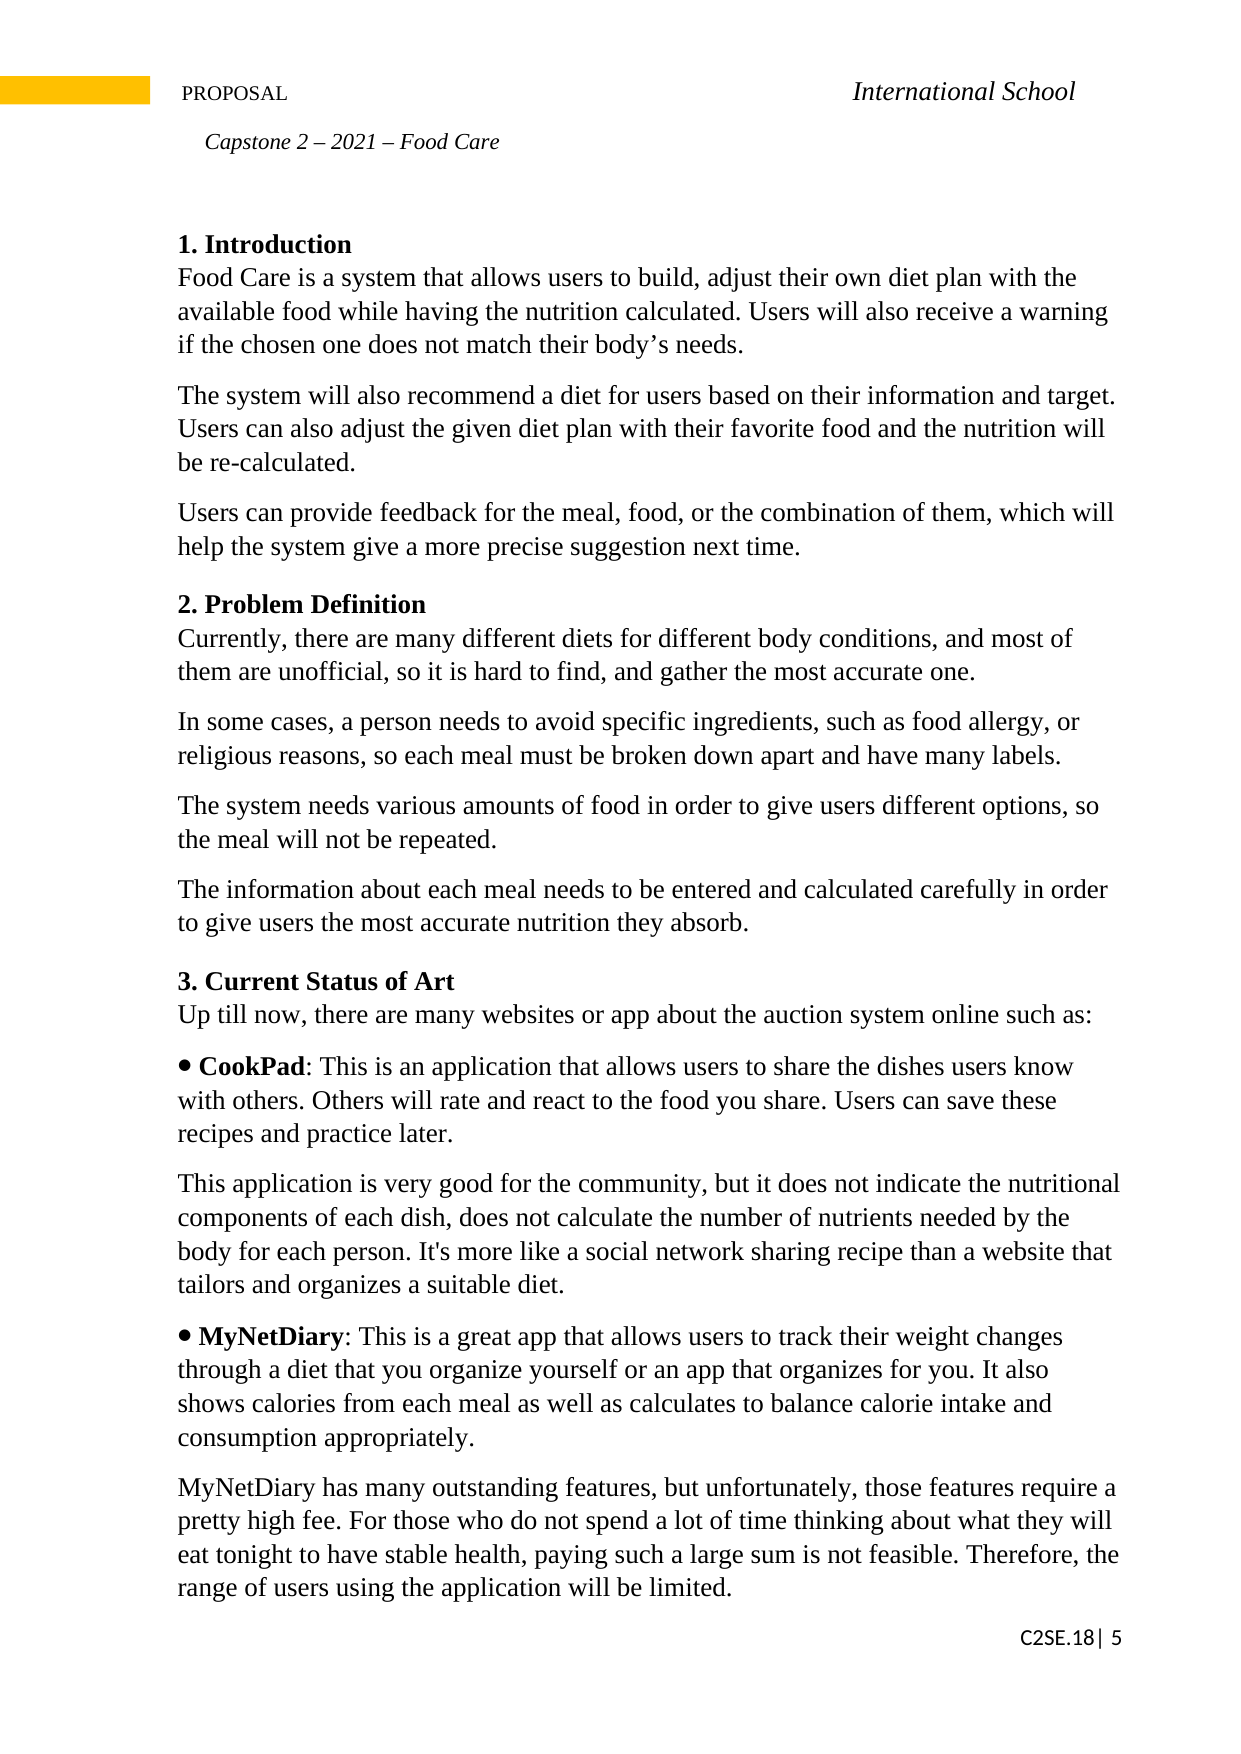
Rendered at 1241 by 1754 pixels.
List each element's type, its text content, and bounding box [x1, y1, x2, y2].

text ⦁ MyNetDiary: This is a great app that allows users to track their weight changes through a diet that you organize yourself or an app that organizes for you. It also shows calories from each meal as well as calculates to balance calorie intake and consumption appropriately. [177, 1318, 1122, 1452]
text Currently, there are many different diets for different body conditions, and most of them are unofficial, so it is hard to find, and gather the most accurate one. [177, 622, 1122, 686]
text Food Care is a system that allows users to build, adjust their own diet plan with the available food while having the nutrition calculated. Users will also receive a warning if the chosen one does not match their body’s needs. [177, 261, 1122, 360]
subtitle 3. Current Status of Art [177, 965, 1122, 996]
subtitle 1. Introduction [177, 228, 1122, 259]
text ⦁ CookPad: This is an application that allows users to share the dishes users know with others. Others will rate and react to the food you share. Users can save these recipes and practice later. [177, 1049, 1122, 1148]
text Users can provide feedback for the meal, food, or the combination of them, which will help the system give a more precise suggestion next time. [177, 496, 1122, 561]
subtitle 2. Problem Definition [177, 588, 1122, 619]
text The system needs various amounts of food in order to give users different options, so the meal will not be repeated. [177, 789, 1122, 854]
text MyNetDiary has many outstanding features, but unfortunately, those features require a pretty high fee. For those who do not spend a lot of time thinking about what they will eat tonight to have stable health, paying such a large sum is not feasible. Therefore, the range of users using the application will be limited. [177, 1471, 1122, 1603]
text The system will also recommend a diet for users based on their information and target. Users can also adjust the given diet plan with their favorite food and the nutrition will be re-calculated. [177, 379, 1122, 477]
text The information about each meal needs to be entered and calculated carefully in order to give users the most accurate nutrition they absorb. [177, 873, 1122, 938]
text This application is very good for the community, but it does not indicate the nutritional components of each dish, does not calculate the number of nutrients needed by the body for each person. It's more like a social network sharing recipe than a website that tailors and organizes a suitable diet. [177, 1168, 1122, 1299]
text In some cases, a person needs to avoid specific ingredients, such as food allergy, or religious reasons, so each meal must be broken down apart and have many labels. [177, 705, 1122, 770]
text Up till now, there are many websites or app about the auction system online such as: [177, 998, 1122, 1030]
